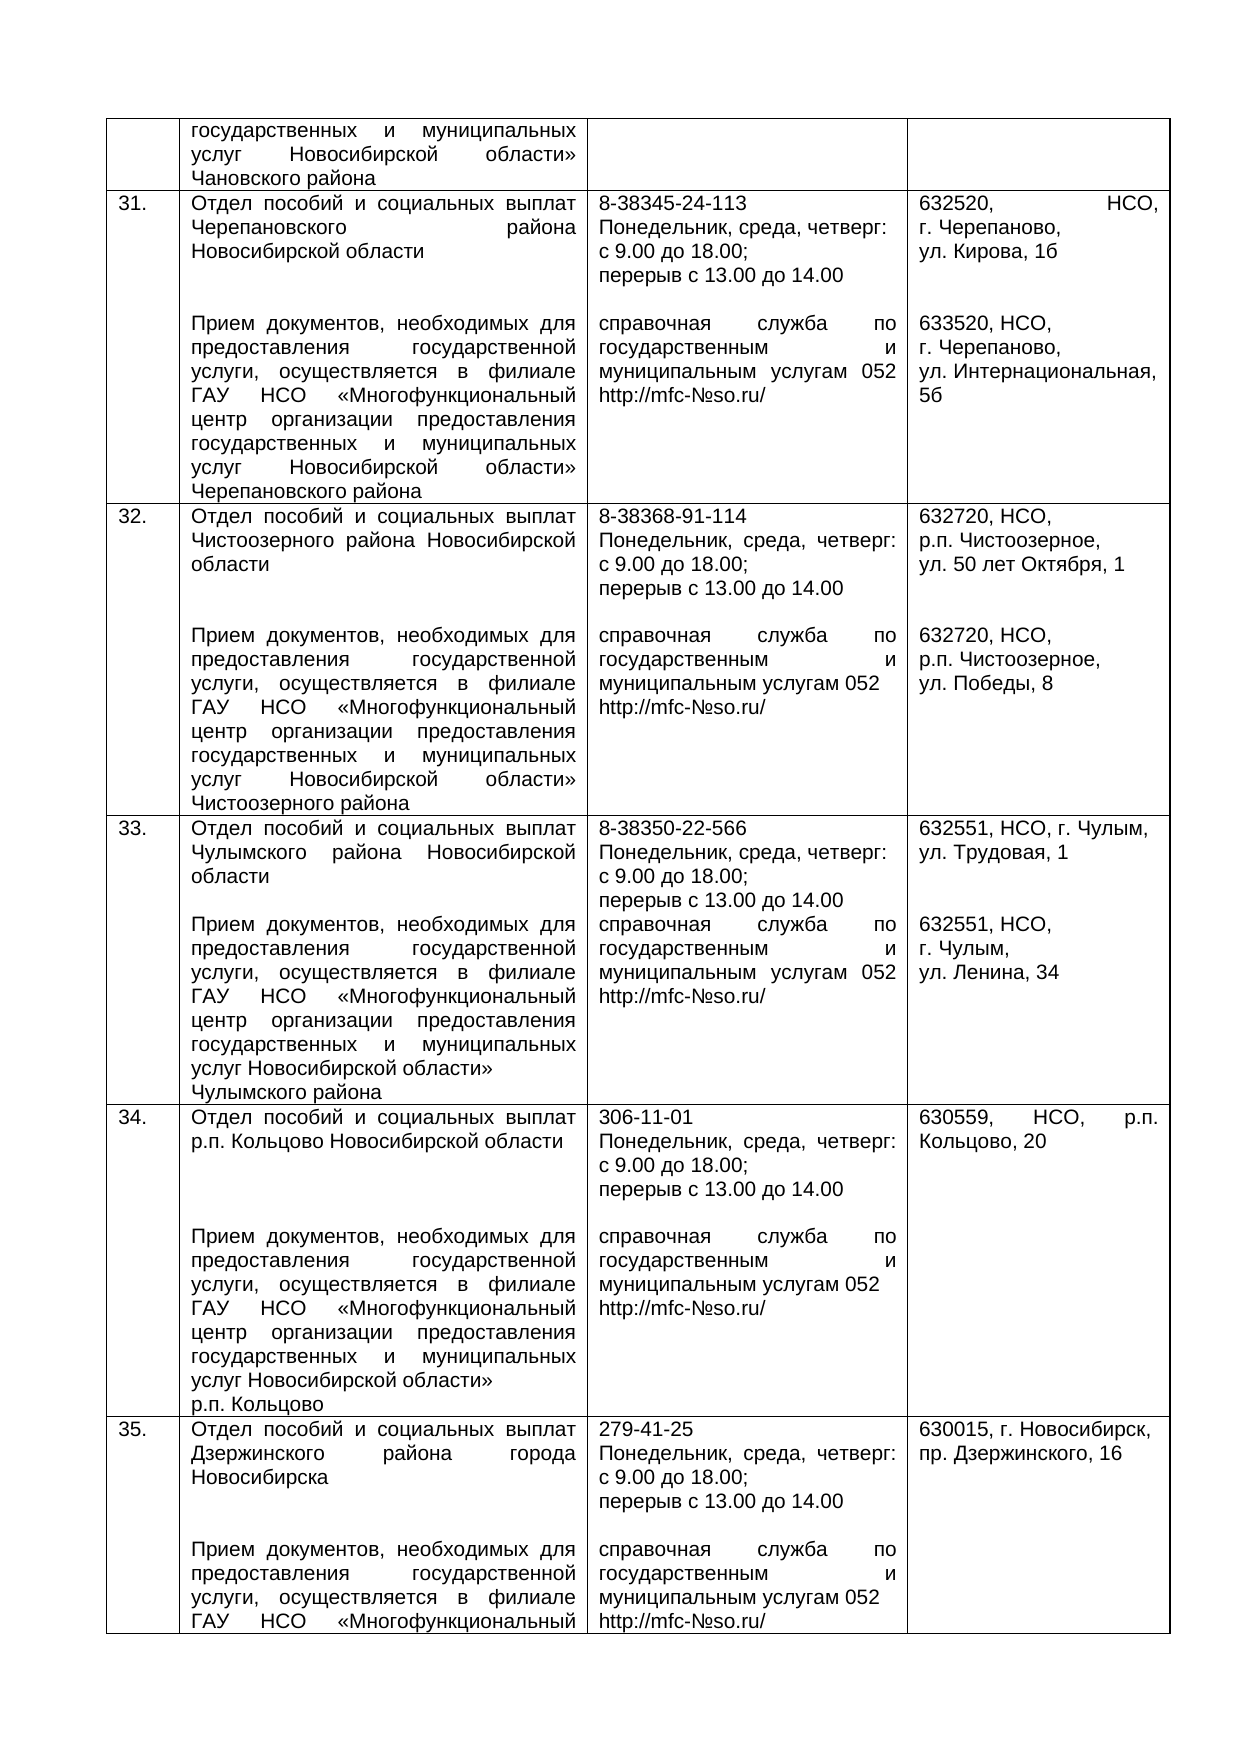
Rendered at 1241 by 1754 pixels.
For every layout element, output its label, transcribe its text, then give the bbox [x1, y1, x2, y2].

table_cell 8-38345-24-113 Понедельник, среда, четверг: с 9.00 до 18.00; перерыв с 13.00 до 14.00 [588, 191, 907, 311]
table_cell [180, 1537, 587, 1633]
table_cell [588, 119, 907, 190]
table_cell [180, 119, 587, 190]
table_cell 35. [107, 1417, 179, 1537]
table_cell Прием документов, необходимых для предоставления государственной услуги, осуществляется в филиале ГАУ НСО «Многофункциональный центр организации предоставления государственных и муниципальных услуг Новосибирской области» р.п. Кольцово [180, 1224, 587, 1416]
table_cell 632720, НСО, р.п. Чистоозерное, ул. Победы, 8 [908, 623, 1169, 815]
table_cell 632551, НСО, г. Чулым, ул. Трудовая, 1 [908, 816, 1169, 912]
table_cell 632551, НСО, г. Чулым, ул. Ленина, 34 [908, 912, 1169, 1103]
table_cell справочная служба по государственным и муниципальным услугам 052 http://mfc-№so.ru/ [588, 1224, 907, 1416]
table_cell справочная служба по государственным и муниципальным услугам 052 http://mfc-№so.ru/ [588, 623, 907, 815]
table_cell [107, 119, 179, 190]
table_cell 279-41-25 Понедельник, среда, четверг: с 9.00 до 18.00; перерыв с 13.00 до 14.00 [588, 1417, 907, 1537]
table_cell справочная служба по государственным и муниципальным услугам 052 http://mfc-№so.ru/ [588, 912, 907, 1103]
table_cell Отдел пособий и социальных выплат Дзержинского района города Новосибирска [180, 1417, 587, 1537]
table_cell Прием документов, необходимых для предоставления государственной услуги, осуществляется в филиале ГАУ НСО «Многофункциональный центр организации предоставления государственных и муниципальных услуг Новосибирской области» Чистоозерного района [180, 623, 587, 815]
table_cell [107, 311, 179, 502]
table_cell 633520, НСО, г. Черепаново, ул. Интернациональная, 5б [908, 311, 1169, 502]
table_cell Прием документов, необходимых для предоставления государственной услуги, осуществляется в филиале ГАУ НСО «Многофункциональный центр организации предоставления государственных и муниципальных услуг Новосибирской области» Чулымского района [180, 912, 587, 1103]
table_cell Отдел пособий и социальных выплат Чулымского района Новосибирской области [180, 816, 587, 912]
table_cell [908, 119, 1169, 190]
table_cell 632520, НСО, г. Черепаново, ул. Кирова, 1б [908, 191, 1169, 311]
table_cell [107, 623, 179, 815]
table_cell [107, 1537, 179, 1633]
table_cell 34. [107, 1105, 179, 1224]
table_cell [107, 1224, 179, 1416]
table_cell [908, 1224, 1169, 1416]
table_cell 32. [107, 504, 179, 623]
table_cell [588, 1537, 907, 1633]
table_cell 632720, НСО, р.п. Чистоозерное, ул. 50 лет Октября, 1 [908, 504, 1169, 623]
table_cell справочная служба по государственным и муниципальным услугам 052 http://mfc-№so.ru/ [588, 311, 907, 502]
table_cell [107, 912, 179, 1103]
table_cell 630559, НСО, р.п. Кольцово, 20 [908, 1105, 1169, 1224]
table_cell 306-11-01 Понедельник, среда, четверг: с 9.00 до 18.00; перерыв с 13.00 до 14.00 [588, 1105, 907, 1224]
table_cell 8-38350-22-566 Понедельник, среда, четверг: с 9.00 до 18.00; перерыв с 13.00 до 14.00 [588, 816, 907, 912]
table_cell 33. [107, 816, 179, 912]
table_cell Отдел пособий и социальных выплат р.п. Кольцово Новосибирской области [180, 1105, 587, 1224]
table_cell Отдел пособий и социальных выплат Чистоозерного района Новосибирской области [180, 504, 587, 623]
table_cell Отдел пособий и социальных выплат Черепановского района Новосибирской области [180, 191, 587, 311]
table_cell 31. [107, 191, 179, 311]
table_cell [908, 1537, 1169, 1633]
table_cell Прием документов, необходимых для предоставления государственной услуги, осуществляется в филиале ГАУ НСО «Многофункциональный центр организации предоставления государственных и муниципальных услуг Новосибирской области» Черепановского района [180, 311, 587, 502]
table_cell 630015, г. Новосибирск, пр. Дзержинского, 16 [908, 1417, 1169, 1537]
table_cell 8-38368-91-114 Понедельник, среда, четверг: с 9.00 до 18.00; перерыв с 13.00 до 14.00 [588, 504, 907, 623]
